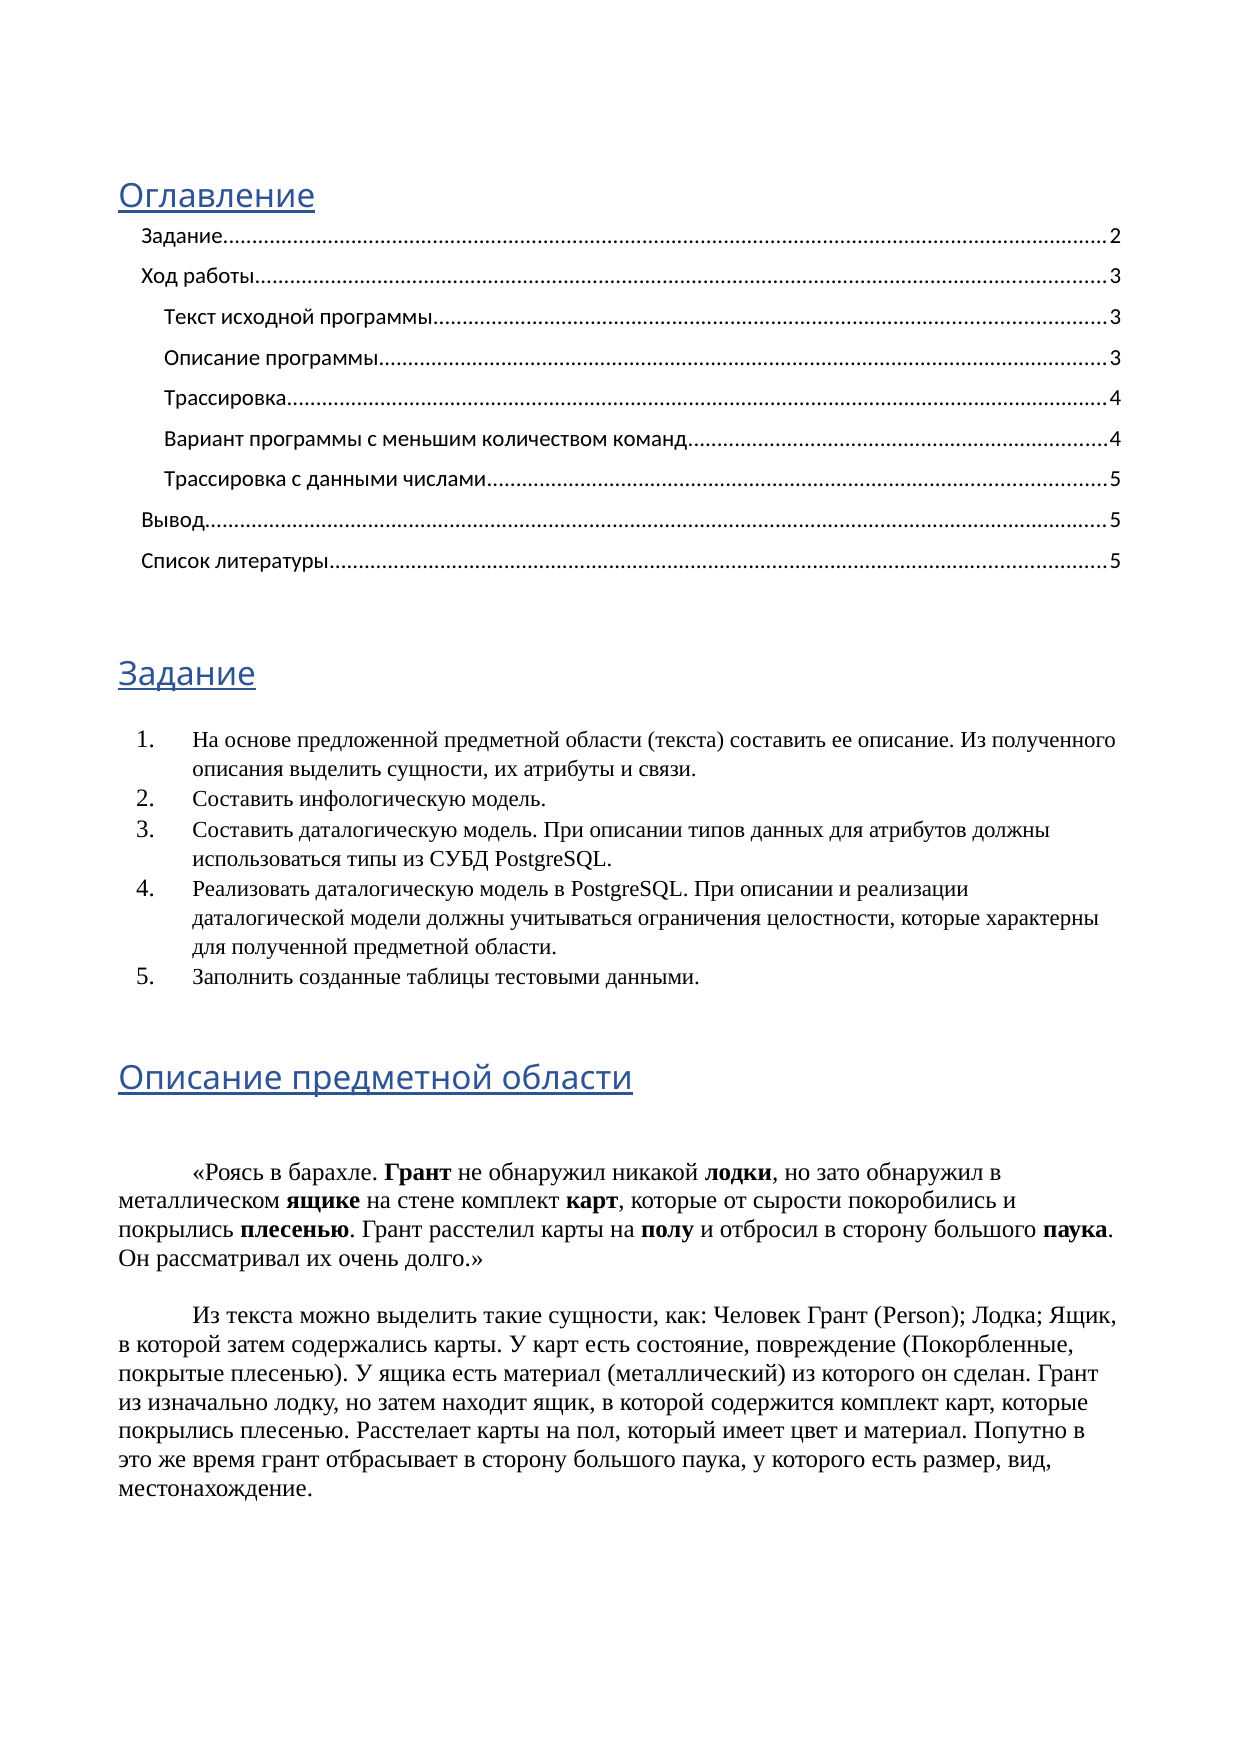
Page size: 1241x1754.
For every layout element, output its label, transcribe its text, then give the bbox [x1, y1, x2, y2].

subtitle Описание предметной области [118, 1054, 1122, 1099]
text «Роясь в барахле. Грант не обнаружил никакой лодки, но зато обнаружил в металлическом ящике на стене комплект карт, которые от сырости покоробились и покрылись плесенью. Грант расстелил карты на полу и отбросил в сторону большого паука. Он рассматривал их очень долго.» [118, 1157, 1122, 1272]
list Составить инфологическую модель. [154, 783, 1122, 812]
text Из текста можно выделить такие сущности, как: Человек Грант (Person); Лодка; Ящик, в которой затем содержались карты. У карт есть состояние, повреждение (Покорбленные, покрытые плесенью). У ящика есть материал (металлический) из которого он сделан. Грант из изначально лодку, но затем находит ящик, в которой содержится комплект карт, которые покрылись плесенью. Расстелает карты на пол, который имеет цвет и материал. Попутно в это же время грант отбрасывает в сторону большого паука, у которого есть размер, вид, местонахождение. [118, 1301, 1122, 1502]
subtitle Задание [118, 650, 1122, 695]
list Заполнить созданные таблицы тестовыми данными. [154, 961, 1122, 990]
list Реализовать даталогическую модель в PostgreSQL. При описании и реализации даталогической модели должны учитываться ограничения целостности, которые характерны для полученной предметной области. [154, 873, 1122, 959]
list На основе предложенной предметной области (текста) составить ее описание. Из полученного описания выделить сущности, их атрибуты и связи. [154, 724, 1122, 781]
list Составить даталогическую модель. При описании типов данных для атрибутов должны использоваться типы из СУБД PostgreSQL. [154, 814, 1122, 871]
